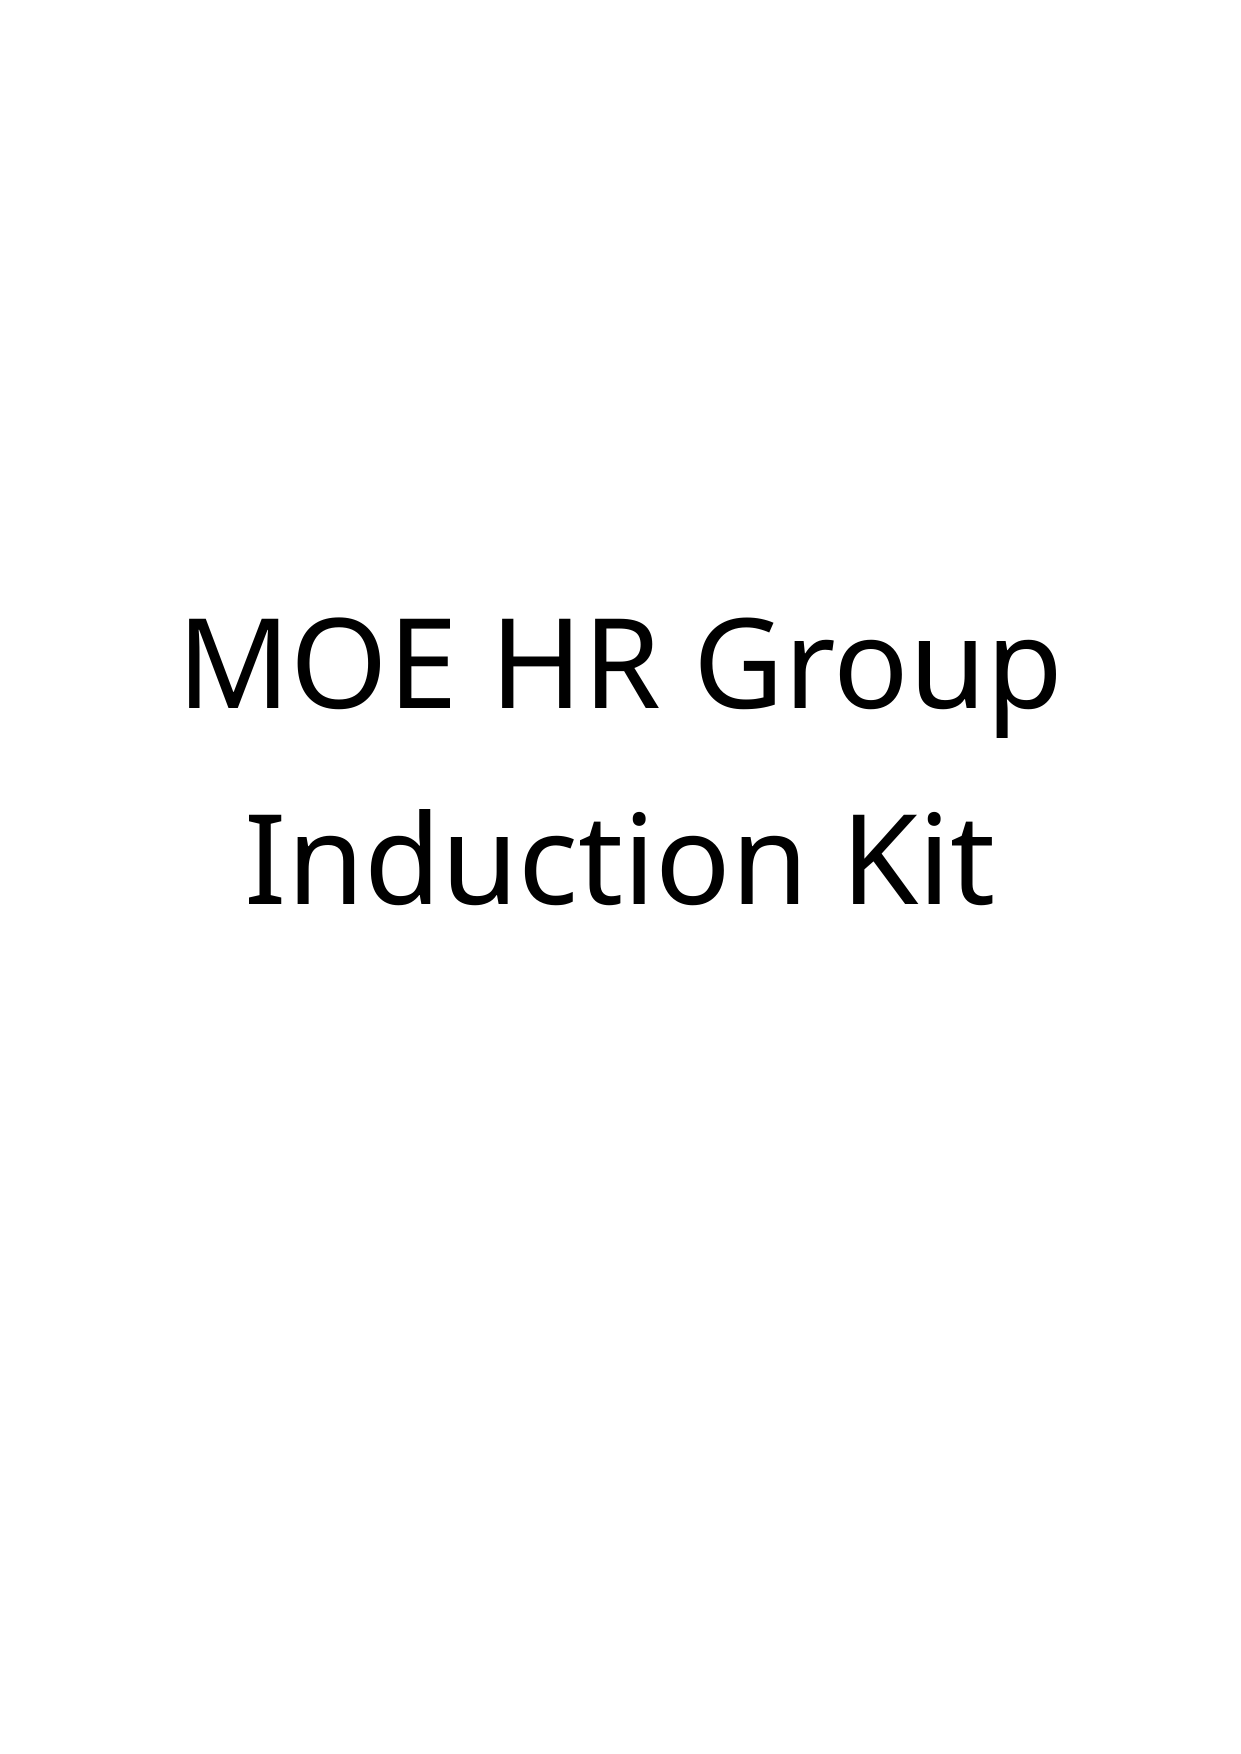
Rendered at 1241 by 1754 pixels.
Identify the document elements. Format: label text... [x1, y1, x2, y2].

text MOE HR Group Induction Kit [150, 575, 1090, 941]
